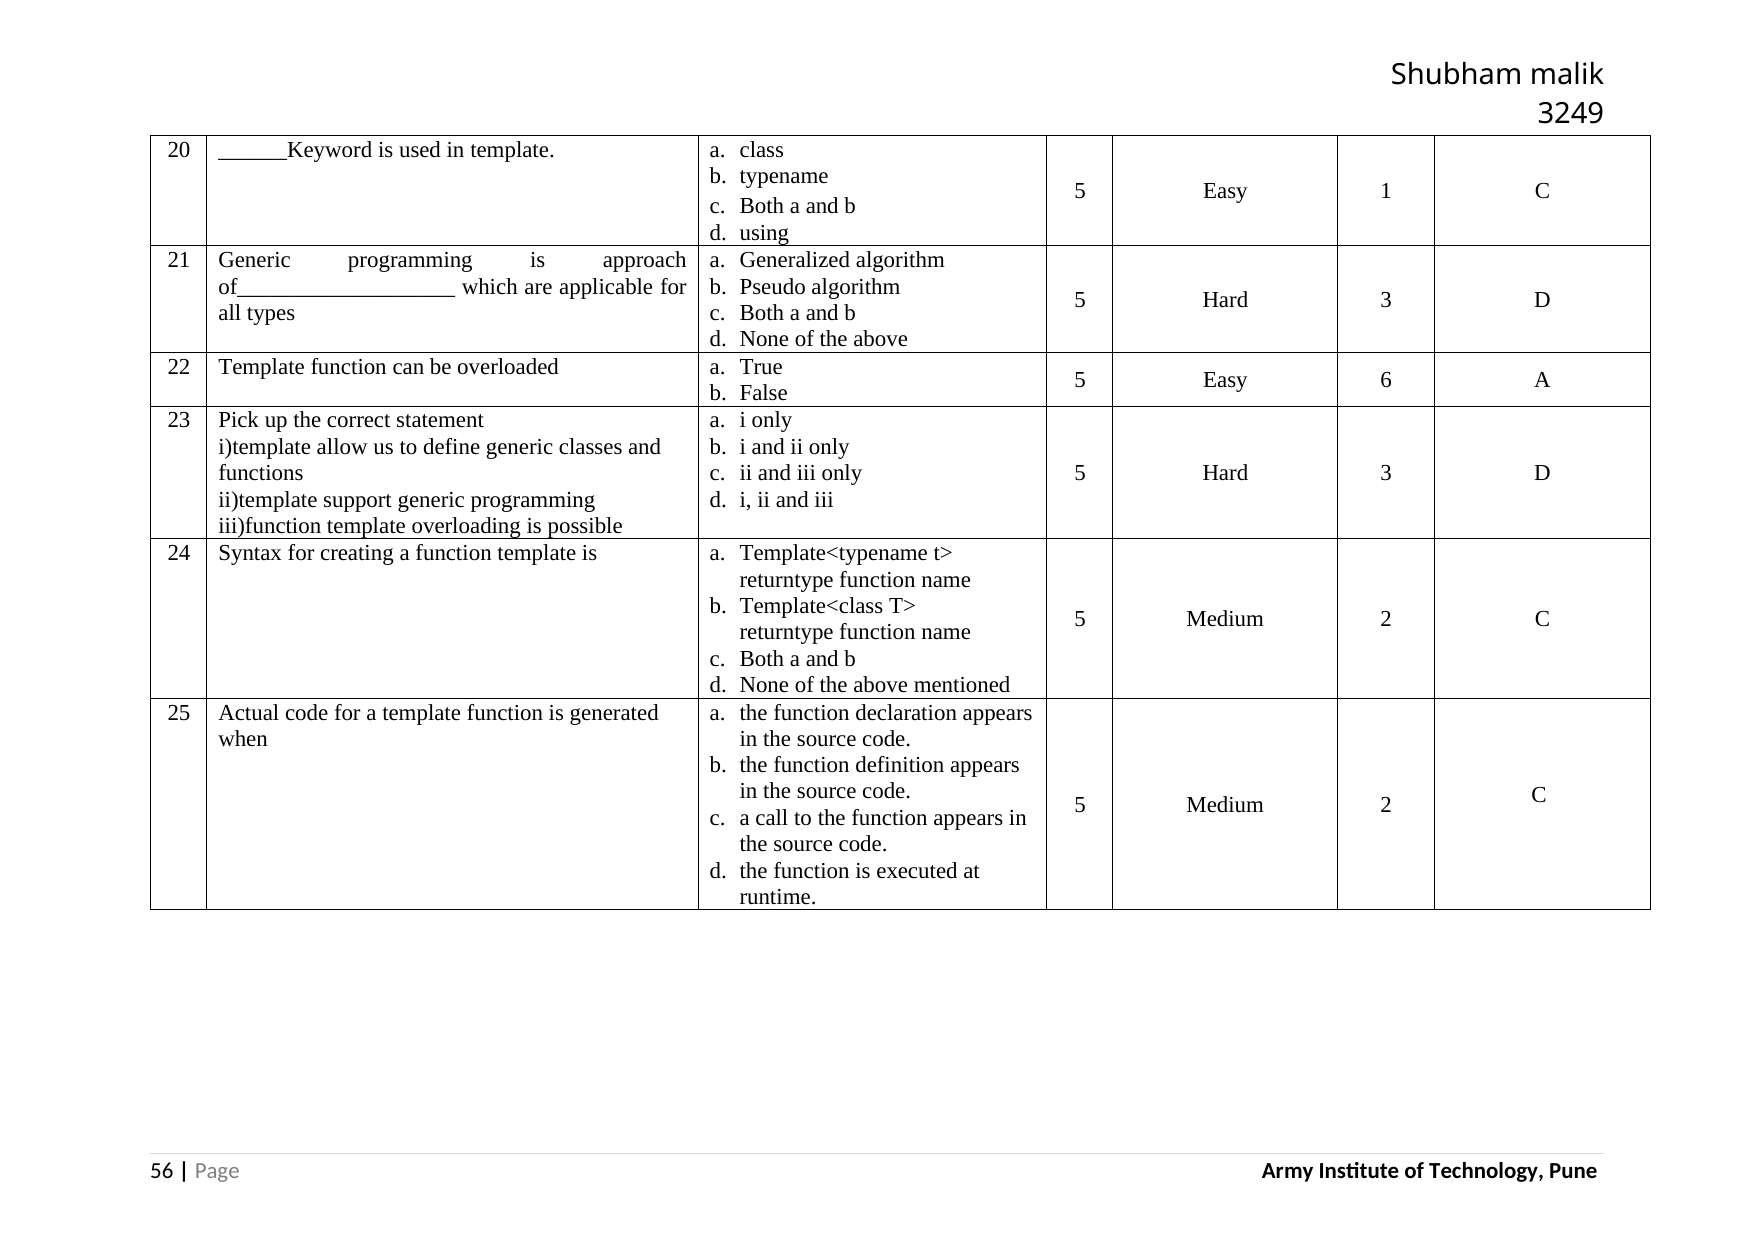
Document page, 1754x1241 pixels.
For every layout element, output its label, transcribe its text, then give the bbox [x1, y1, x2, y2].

table_cell Pick up the correct statement i)template allow us to define generic classes and functions ii)template support generic programming iii)function template overloading is possible [207, 407, 698, 538]
table_cell 20 [151, 136, 206, 245]
table_cell class typename Both a and b using [699, 136, 1046, 245]
table_cell Easy [1113, 136, 1337, 245]
table_cell 5 [1047, 699, 1112, 909]
table_cell 5 [1047, 246, 1112, 352]
table_cell 2 [1338, 539, 1434, 697]
table_cell Generic programming is approach of___________________ which are applicable for all types [207, 246, 698, 352]
table_cell A [1435, 353, 1650, 406]
table_cell Template function can be overloaded [207, 353, 698, 406]
table_cell ______Keyword is used in template. [207, 136, 698, 245]
table_cell the function declaration appears in the source code. the function definition appears in the source code. a call to the function appears in the source code. the function is executed at runtime. [699, 699, 1046, 909]
table_cell 24 [151, 539, 206, 697]
table_cell Easy [1113, 353, 1337, 406]
table_cell 6 [1338, 353, 1434, 406]
table_cell C [1435, 539, 1650, 697]
table_cell 5 [1047, 136, 1112, 245]
table_cell 2 [1338, 699, 1434, 909]
table_cell D [1435, 246, 1650, 352]
table_cell Syntax for creating a function template is [207, 539, 698, 697]
table_cell 5 [1047, 353, 1112, 406]
table_cell Hard [1113, 407, 1337, 538]
table_cell 1 [1338, 136, 1434, 245]
table_cell 23 [151, 407, 206, 538]
table_cell True False [699, 353, 1046, 406]
table_cell i only i and ii only ii and iii only i, ii and iii [699, 407, 1046, 538]
table_cell C [1435, 699, 1650, 909]
table_cell Generalized algorithm Pseudo algorithm Both a and b None of the above [699, 246, 1046, 352]
table_cell Hard [1113, 246, 1337, 352]
table_cell 5 [1047, 407, 1112, 538]
table_cell 3 [1338, 407, 1434, 538]
table_cell 5 [1047, 539, 1112, 697]
table_cell Medium [1113, 539, 1337, 697]
table_cell Template<typename t> returntype function name Template<class T> returntype function name Both a and b None of the above mentioned [699, 539, 1046, 697]
table_cell Medium [1113, 699, 1337, 909]
table_cell 3 [1338, 246, 1434, 352]
table_cell 22 [151, 353, 206, 406]
table_cell C [1435, 136, 1650, 245]
table_cell Actual code for a template function is generated when [207, 699, 698, 909]
table_cell 21 [151, 246, 206, 352]
table_cell D [1435, 407, 1650, 538]
table_cell 25 [151, 699, 206, 909]
